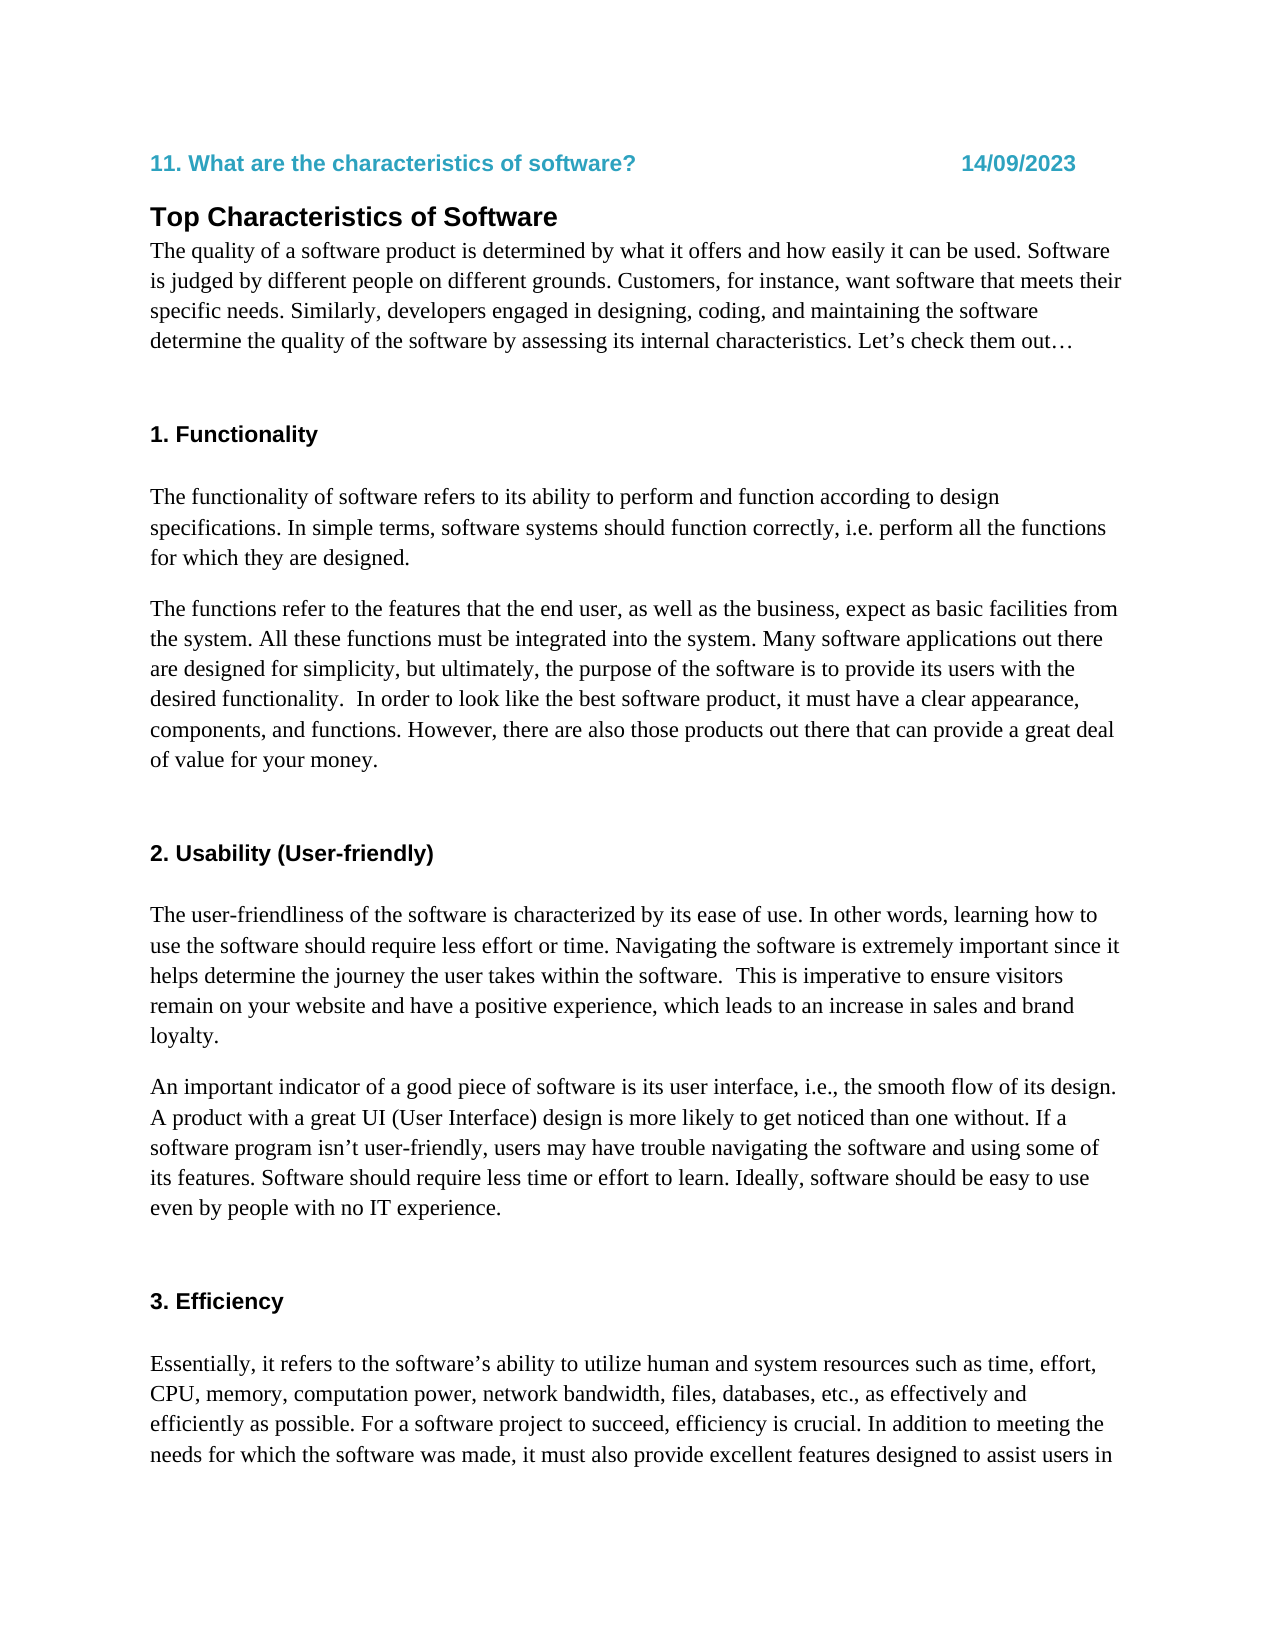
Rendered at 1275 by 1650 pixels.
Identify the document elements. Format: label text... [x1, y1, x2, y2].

subtitle Top Characteristics of Software [150, 201, 1125, 232]
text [150, 1350, 1125, 1467]
text The functionality of software refers to its ability to perform and function according to design specifications. In simple terms, software systems should function correctly, i.e. perform all the functions for which they are designed. [150, 483, 1125, 570]
subtitle 3. Efficiency [150, 1288, 1125, 1314]
text An important indicator of a good piece of software is its user interface, i.e., the smooth flow of its design. A product with a great UI (User Interface) design is more likely to get noticed than one without. If a software program isn’t user-friendly, users may have trouble navigating the software and using some of its features. Software should require less time or effort to learn. Ideally, software should be easy to use even by people with no IT experience. [150, 1073, 1125, 1221]
subtitle 11. What are the characteristics of software? 14/09/2023 [150, 150, 1125, 176]
subtitle 2. Usability (User-friendly) [150, 839, 1125, 866]
subtitle 1. Functionality [150, 421, 1125, 448]
text The functions refer to the features that the end user, as well as the business, expect as basic facilities from the system. All these functions must be integrated into the system. Many software applications out there are designed for simplicity, but ultimately, the purpose of the software is to provide its users with the desired functionality. In order to look like the best software product, it must have a clear appearance, components, and functions. However, there are also those products out there that can provide a great deal of value for your money. [150, 595, 1125, 772]
text The quality of a software product is determined by what it offers and how easily it can be used. Software is judged by different people on different grounds. Customers, for instance, want software that meets their specific needs. Similarly, developers engaged in designing, coding, and maintaining the software determine the quality of the software by assessing its internal characteristics. Let’s check them out… [150, 237, 1125, 354]
text The user-friendliness of the software is characterized by its ease of use. In other words, learning how to use the software should require less effort or time. Navigating the software is extremely important since it helps determine the journey the user takes within the software. This is imperative to ensure visitors remain on your website and have a positive experience, which leads to an increase in sales and brand loyalty. [150, 902, 1125, 1049]
